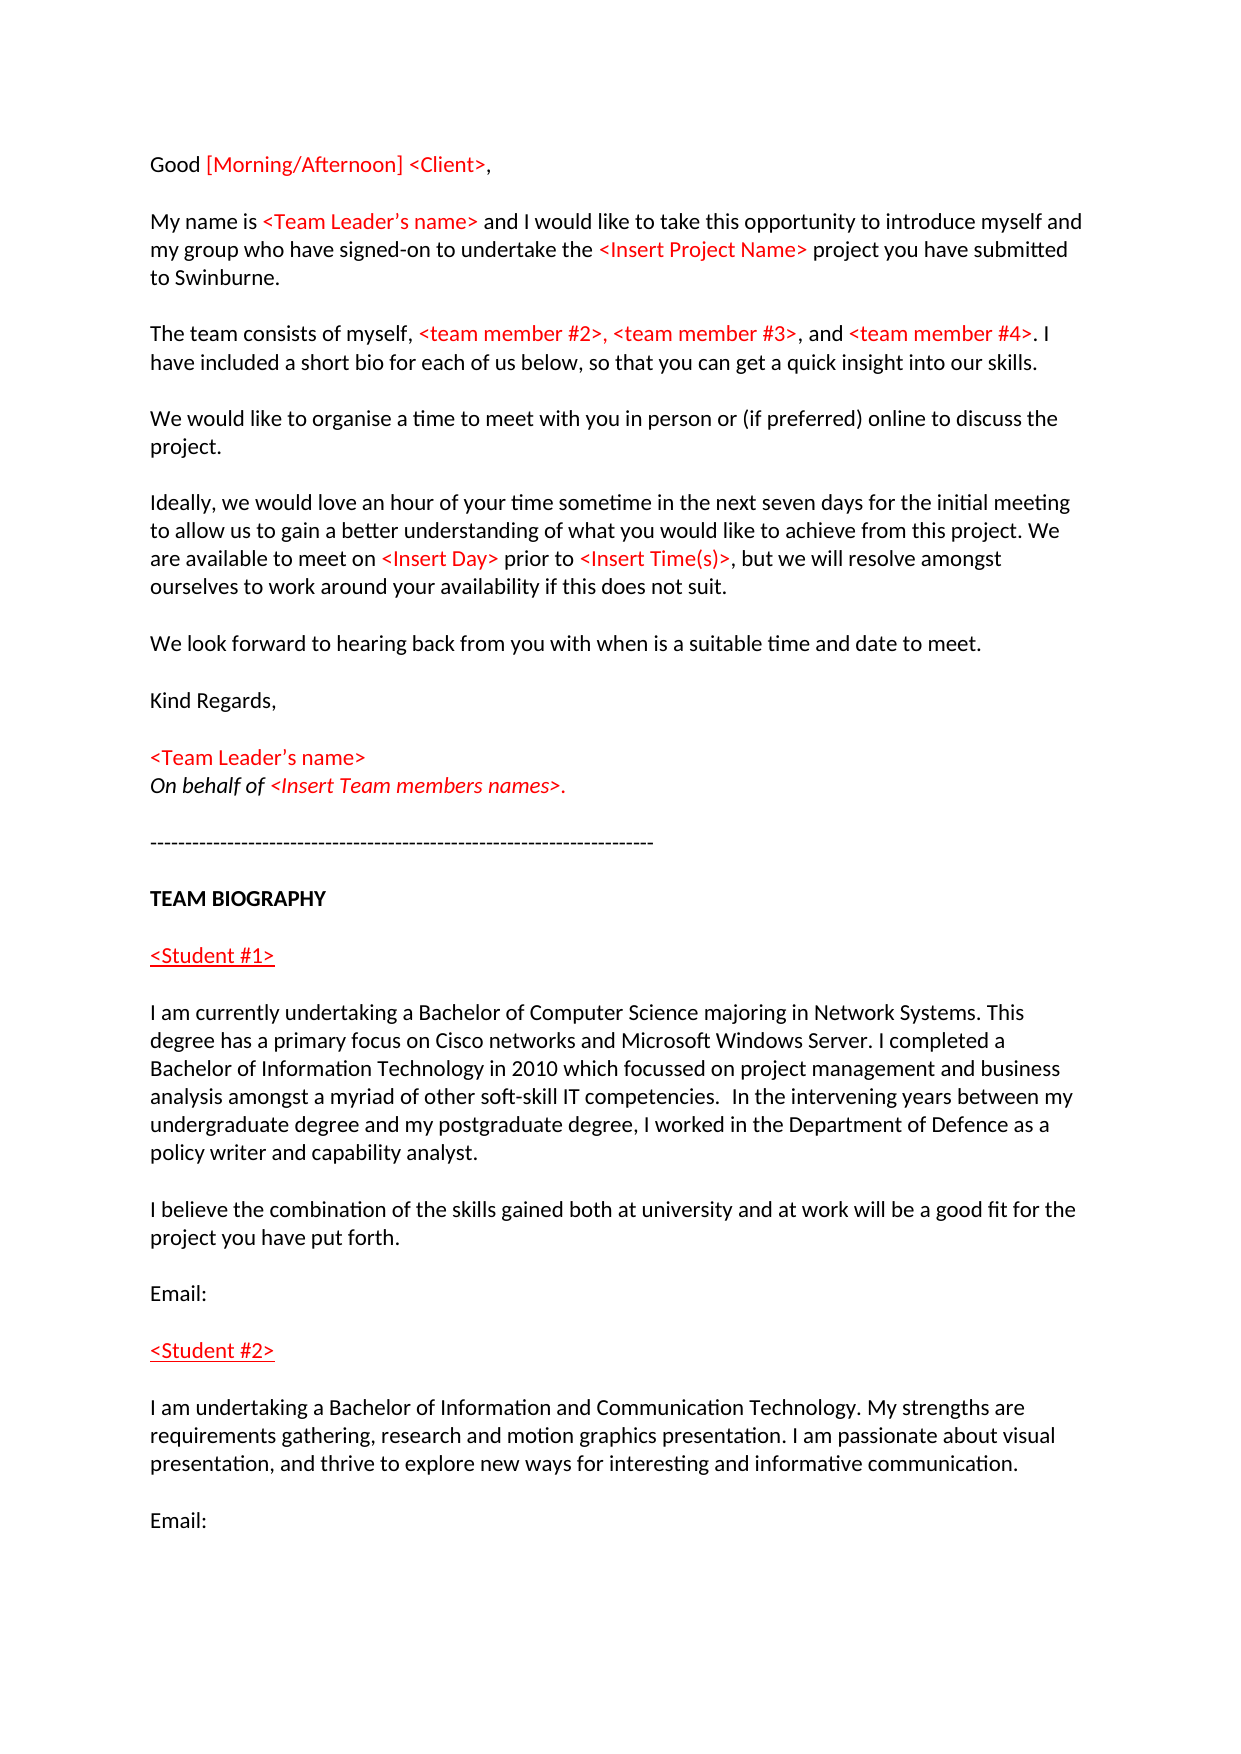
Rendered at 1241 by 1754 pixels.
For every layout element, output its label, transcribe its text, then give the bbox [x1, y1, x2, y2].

text Email: [150, 1279, 1090, 1308]
text I am undertaking a Bachelor of Information and Communication Technology. My strengths are requirements gathering, research and motion graphics presentation. I am passionate about visual presentation, and thrive to explore new ways for interesting and informative communication. [150, 1393, 1090, 1477]
text <Student #1> [150, 941, 1090, 969]
text ------------------------------------------------------------------------ [150, 828, 1090, 856]
text The team consists of myself, <team member #2>, <team member #3>, and <team member #4>. I have included a short bio for each of us below, so that you can get a quick insight into our skills. [150, 319, 1090, 376]
text We would like to organise a time to meet with you in person or (if preferred) online to discuss the project. [150, 404, 1090, 460]
text TEAM BIOGRAPHY [150, 884, 1090, 912]
text Good [Morning/Afternoon] <Client>, [150, 150, 1090, 178]
text We look forward to hearing back from you with when is a suitable time and date to meet. [150, 629, 1090, 657]
text I believe the combination of the skills gained both at university and at work will be a good fit for the project you have put forth. [150, 1195, 1090, 1251]
text Kind Regards, [150, 686, 1090, 714]
text Ideally, we would love an hour of your time sometime in the next seven days for the initial meeting to allow us to gain a better understanding of what you would like to achieve from this project. We are available to meet on <Insert Day> prior to <Insert Time(s)>, but we will resolve amongst ourselves to work around your availability if this does not suit. [150, 488, 1090, 601]
text Email: [150, 1506, 1090, 1534]
text I am currently undertaking a Bachelor of Computer Science majoring in Network Systems. This degree has a primary focus on Cisco networks and Microsoft Windows Server. I completed a Bachelor of Information Technology in 2010 which focussed on project management and business analysis amongst a myriad of other soft-skill IT competencies. In the intervening years between my undergraduate degree and my postgraduate degree, I worked in the Department of Defence as a policy writer and capability analyst. [150, 998, 1090, 1166]
text My name is <Team Leader’s name> and I would like to take this opportunity to introduce myself and my group who have signed-on to undertake the <Insert Project Name> project you have submitted to Swinburne. [150, 207, 1090, 291]
text <Student #2> [150, 1336, 1090, 1364]
text On behalf of <Insert Team members names>. [150, 771, 1090, 799]
text <Team Leader’s name> [150, 743, 1090, 771]
